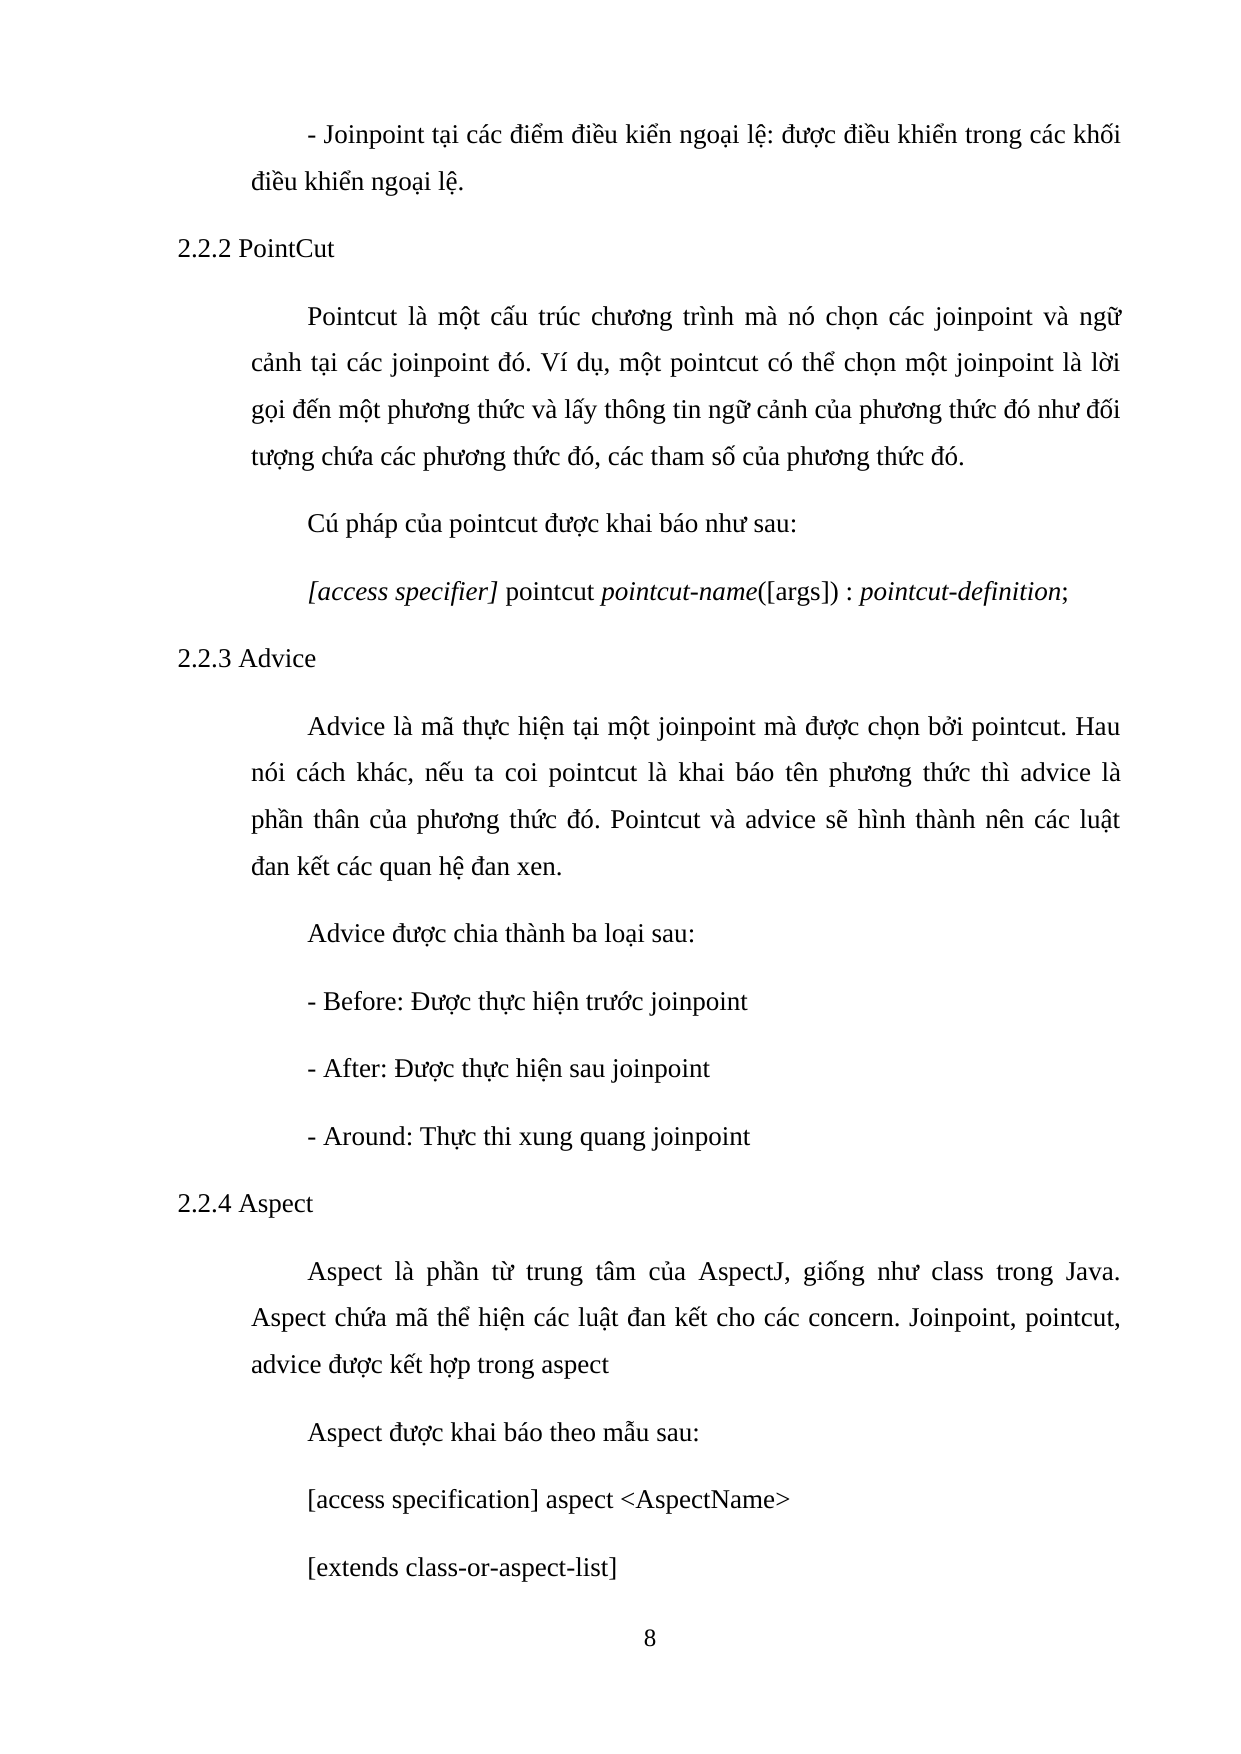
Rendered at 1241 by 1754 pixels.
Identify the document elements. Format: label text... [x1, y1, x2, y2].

text - After: Được thực hiện sau joinpoint [251, 1052, 1122, 1083]
text Aspect được khai báo theo mẫu sau: [251, 1416, 1122, 1447]
text 2.2.3 Advice [177, 642, 1122, 673]
text Advice là mã thực hiện tại một joinpoint mà được chọn bởi pointcut. Hau nói cách khác, nếu ta coi pointcut là khai báo tên phương thức thì advice là phần thân của phương thức đó. Pointcut và advice sẽ hình thành nên các luật đan kết các quan hệ đan xen. [251, 710, 1122, 881]
text Aspect là phần từ trung tâm của AspectJ, giống như class trong Java. Aspect chứa mã thể hiện các luật đan kết cho các concern. Joinpoint, pointcut, advice được kết hợp trong aspect [251, 1255, 1122, 1379]
text - Around: Thực thi xung quang joinpoint [251, 1120, 1122, 1151]
text - Joinpoint tại các điểm điều kiển ngoại lệ: được điều khiển trong các khối điều khiển ngoại lệ. [251, 118, 1122, 196]
text Advice được chia thành ba loại sau: [251, 917, 1122, 948]
text [access specifier] pointcut pointcut-name([args]) : pointcut-definition; [251, 575, 1122, 606]
text [extends class-or-aspect-list] [251, 1551, 1122, 1582]
text Cú pháp của pointcut được khai báo như sau: [251, 507, 1122, 538]
text [access specification] aspect <AspectName> [251, 1483, 1122, 1514]
text 2.2.4 Aspect [177, 1187, 1122, 1218]
text - Before: Được thực hiện trước joinpoint [251, 985, 1122, 1016]
text Pointcut là một cấu trúc chương trình mà nó chọn các joinpoint và ngữ cảnh tại các joinpoint đó. Ví dụ, một pointcut có thể chọn một joinpoint là lời gọi đến một phương thức và lấy thông tin ngữ cảnh của phương thức đó như đối tượng chứa các phương thức đó, các tham số của phương thức đó. [251, 300, 1122, 471]
text 2.2.2 PointCut [177, 232, 1122, 263]
